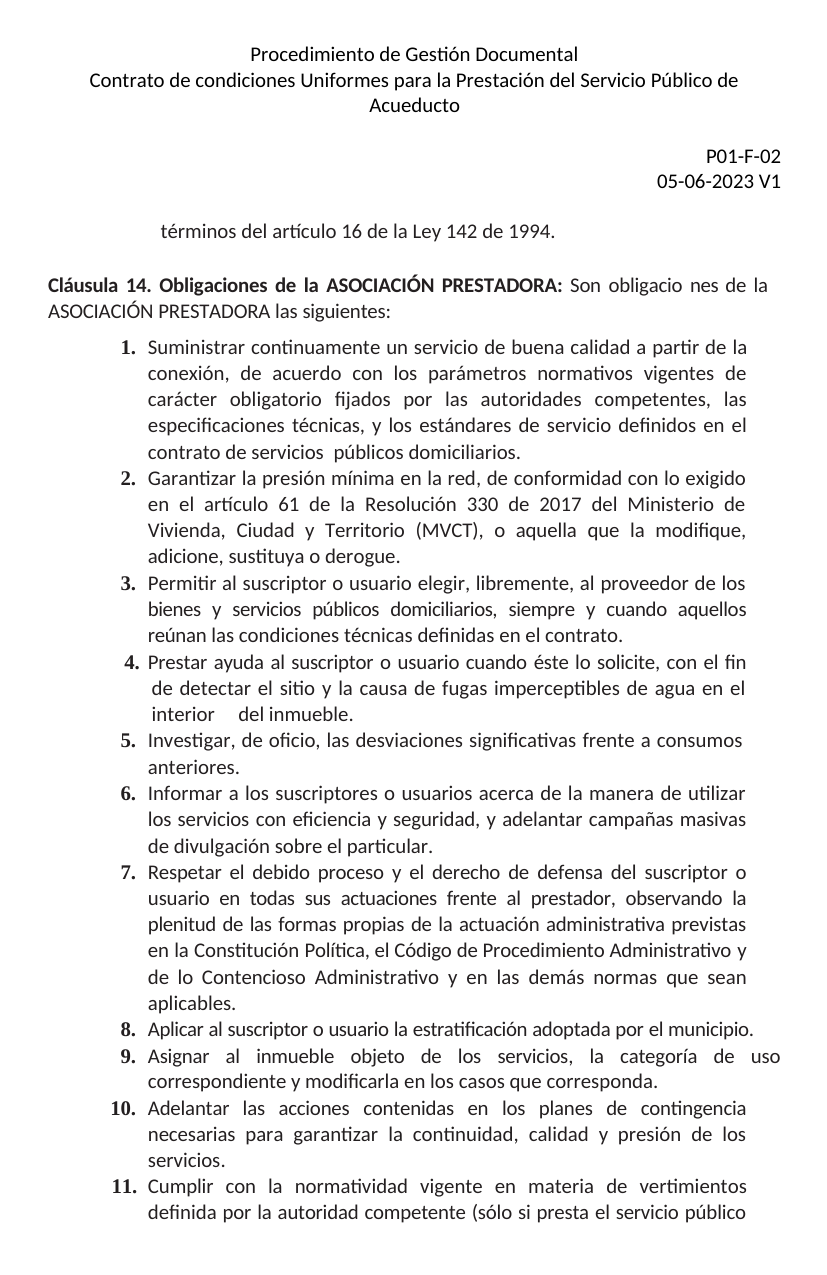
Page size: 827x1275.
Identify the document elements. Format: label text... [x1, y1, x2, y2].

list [111, 1173, 747, 1225]
list Prestar ayuda al suscriptor o usuario cuando éste lo solicite, con el fin de detectar el sitio y la causa de fugas imperceptibles de agua en el interior del inmueble. [124, 649, 747, 727]
list Garantizar la presión mínima en la red, de conformidad con lo exigido en el artículo 61 de la Resolución 330 de 2017 del Ministerio de Vivienda, Ciudad y Territorio (MVCT), o aquella que la modifique, adicione, sustituya o derogue. [120, 465, 747, 569]
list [123, 218, 768, 244]
list Permitir al suscriptor o usuario elegir, libremente, al proveedor de los bienes y servicios públicos domiciliarios, siempre y cuando aquellos reúnan las condiciones técnicas definidas en el contrato. [120, 570, 747, 648]
list Aplicar al suscriptor o usuario la estratificación adoptada por el municipio. [120, 1017, 781, 1042]
list Asignar al inmueble objeto de los servicios, la categoría de uso correspondiente y modificarla en los casos que corresponda. [120, 1043, 781, 1094]
list Investigar, de oficio, las desviaciones significativas frente a consumos [120, 728, 781, 753]
text anteriores. [148, 754, 781, 779]
list Respetar el debido proceso y el derecho de defensa del suscriptor o usuario en todas sus actuaciones frente al prestador, observando la plenitud de las formas propias de la actuación administrativa previstas en la Constitución Política, el Código de Procedimiento Administrativo y de lo Contencioso Administrativo y en las demás normas que sean aplicables. [120, 859, 747, 1015]
list Adelantar las acciones contenidas en los planes de contingencia necesarias para garantizar la continuidad, calidad y presión de los servicios. [110, 1095, 747, 1173]
list Suministrar continuamente un servicio de buena calidad a partir de la conexión, de acuerdo con los parámetros normativos vigentes de carácter obligatorio fijados por las autoridades competentes, las especificaciones técnicas, y los estándares de servicio definidos en el contrato de servicios públicos domiciliarios. [120, 334, 747, 464]
text Cláusula 14. Obligaciones de la ASOCIACIÓN PRESTADORA: Son obligacio nes de la ASOCIACIÓN PRESTADORA las siguientes: [48, 272, 768, 324]
list Informar a los suscriptores o usuarios acerca de la manera de utilizar los servicios con eficiencia y seguridad, y adelantar campañas masivas de divulgación sobre el particular. [120, 781, 747, 858]
